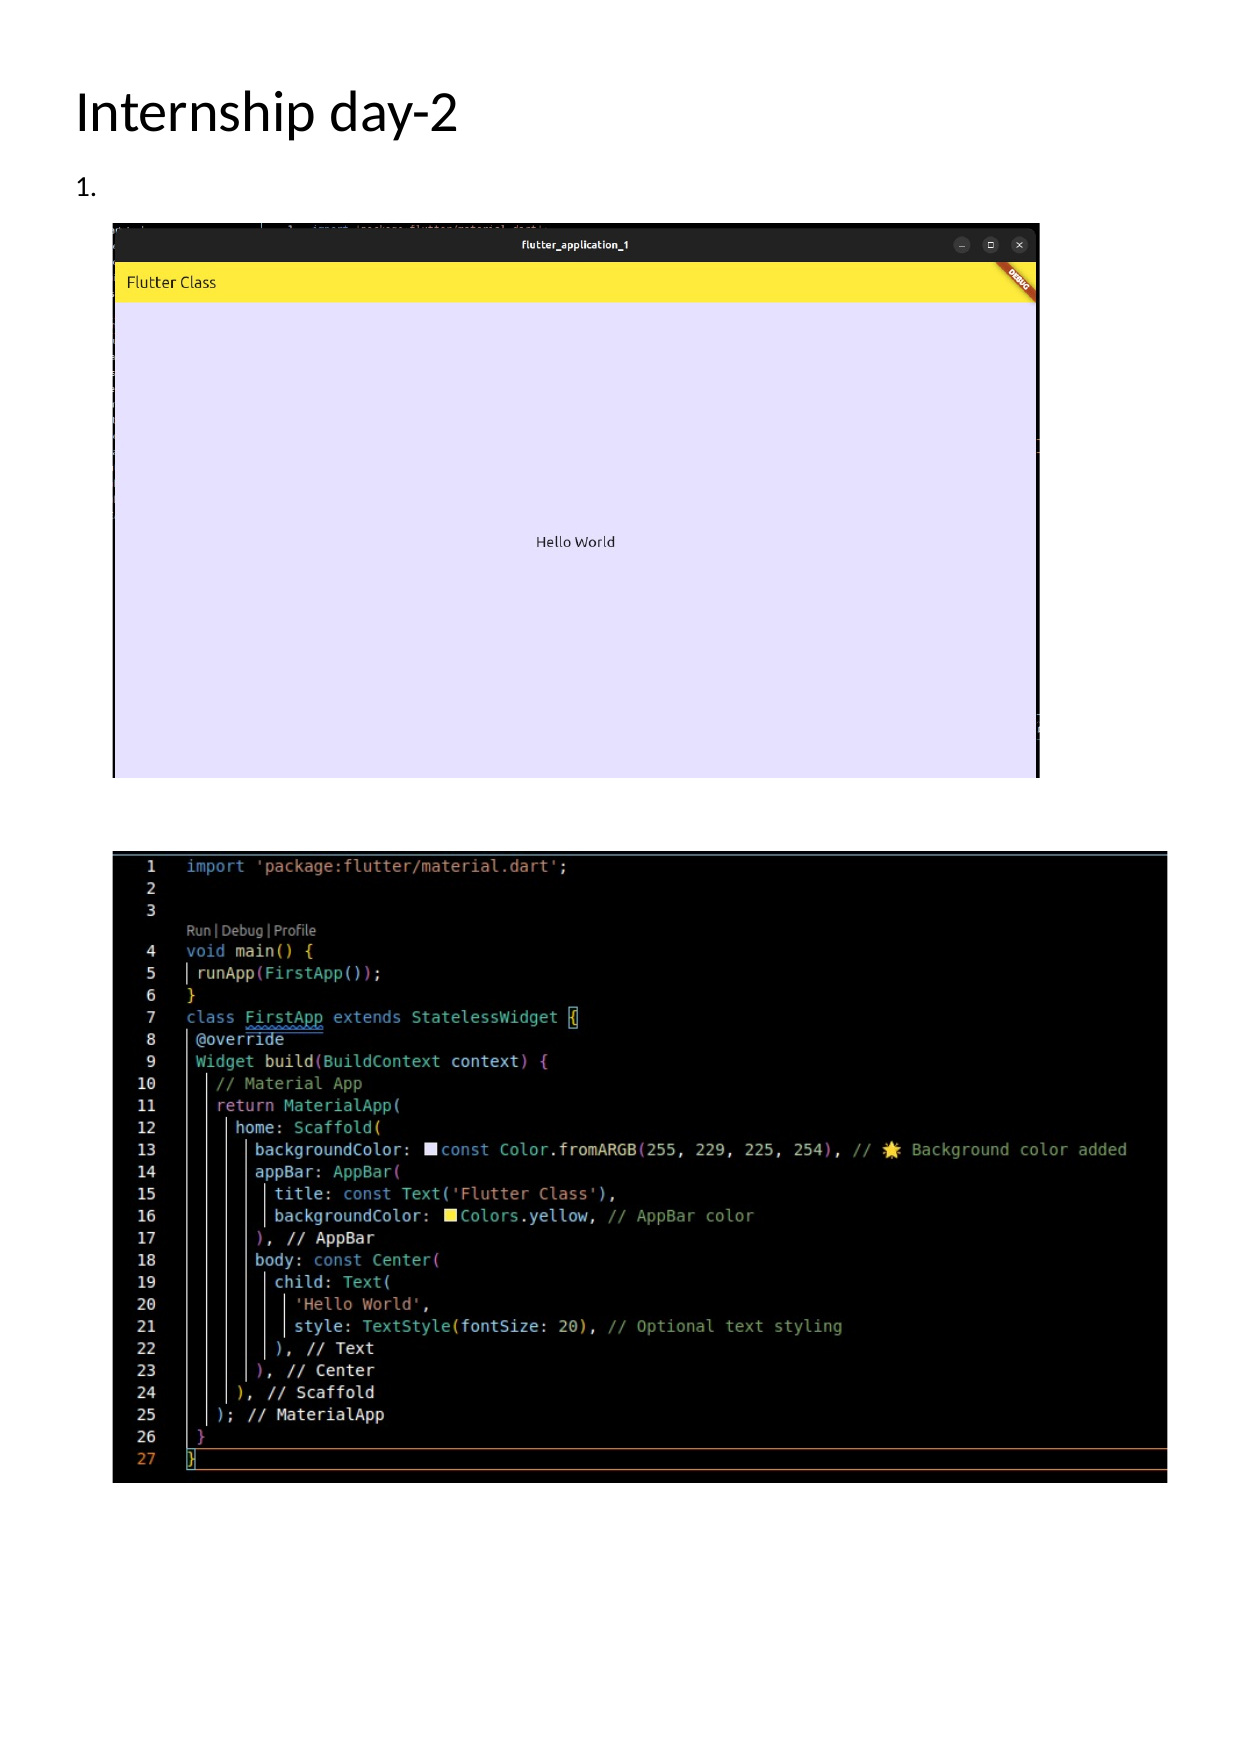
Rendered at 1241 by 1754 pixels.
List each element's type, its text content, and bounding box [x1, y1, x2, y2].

picture [112, 223, 1040, 778]
text Internship day-2 [75, 75, 1165, 146]
picture [112, 851, 1168, 1483]
text 1. [75, 168, 1165, 204]
